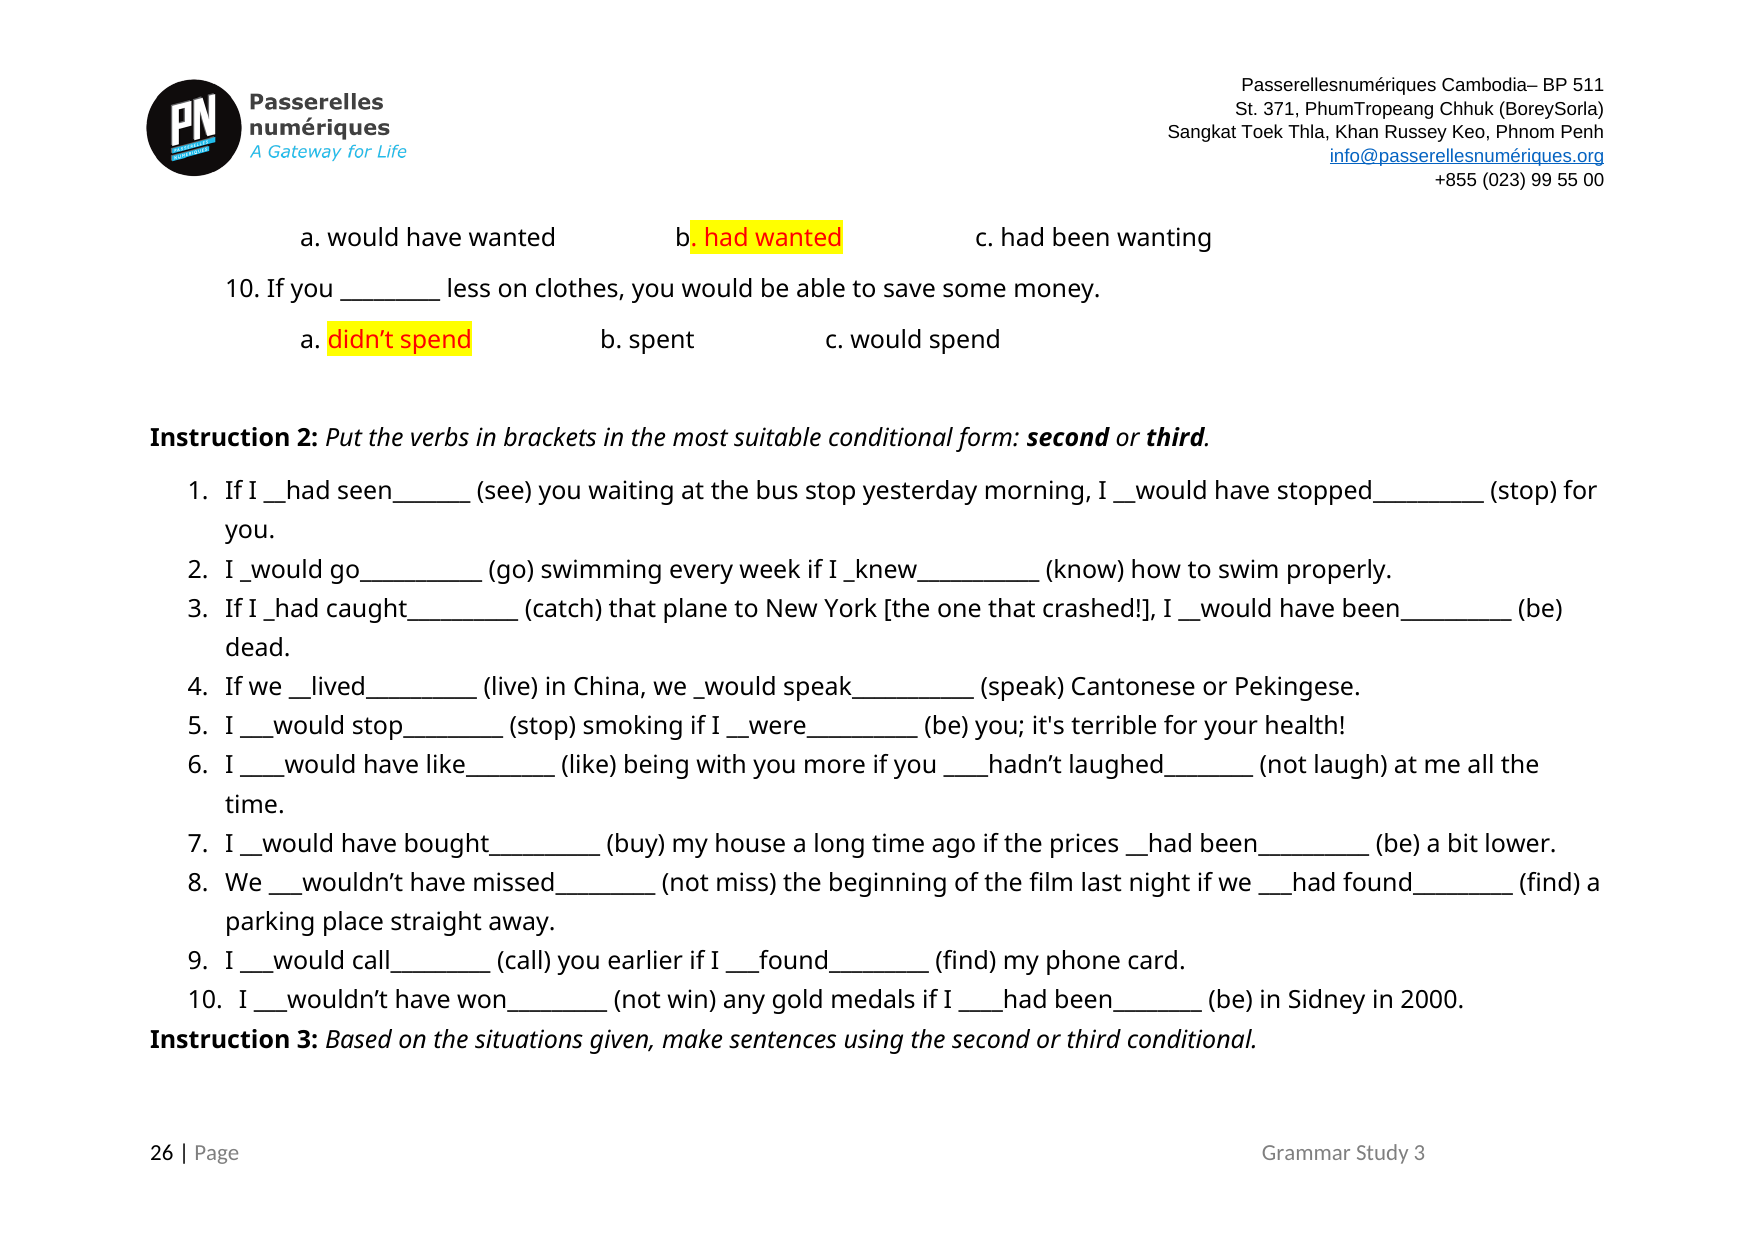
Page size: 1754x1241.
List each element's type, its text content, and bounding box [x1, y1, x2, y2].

list I ___wouldn’t have won_________ (not win) any gold medals if I ____had been________ (be) in Sidney in 2000. [187, 982, 1604, 1016]
list I ____would have like________ (like) being with you more if you ____hadn’t laughed________ (not laugh) at me all the time. [187, 747, 1604, 820]
text Instruction 3: Based on the situations given, make sentences using the second or third conditional. [150, 1021, 1604, 1055]
text a. would have wanted b. had wanted c. had been wanting [843, 220, 1604, 254]
list I ___would call_________ (call) you earlier if I ___found_________ (find) my phone card. [187, 943, 1604, 977]
list I ___would stop_________ (stop) smoking if I __were__________ (be) you; it's terrible for your health! [187, 708, 1604, 742]
list If we __lived__________ (live) in China, we _would speak___________ (speak) Cantonese or Pekingese. [187, 669, 1604, 703]
list If I _had caught__________ (catch) that plane to New York [the one that crashed!], I __would have been__________ (be) dead. [187, 591, 1604, 664]
picture [145, 78, 418, 177]
list I __would have bought__________ (buy) my house a long time ago if the prices __had been__________ (be) a bit lower. [187, 826, 1604, 859]
list If I __had seen_______ (see) you waiting at the bus stop yesterday morning, I __would have stopped__________ (stop) for you. [187, 473, 1604, 546]
text a. didn’t spend b. spent c. would spend [150, 321, 327, 356]
list I _would go___________ (go) swimming every week if I _knew___________ (know) how to swim properly. [187, 551, 1604, 585]
list We ___wouldn’t have missed_________ (not miss) the beginning of the film last night if we ___had found_________ (find) a parking place straight away. [187, 865, 1604, 938]
text 10. If you _________ less on clothes, you would be able to save some money. [150, 271, 1604, 305]
text a. didn’t spend b. spent c. would spend [472, 321, 1604, 356]
text a. would have wanted b. had wanted c. had been wanting [150, 220, 690, 254]
text Instruction 2: Put the verbs in brackets in the most suitable conditional form: second or third. [150, 419, 1604, 454]
